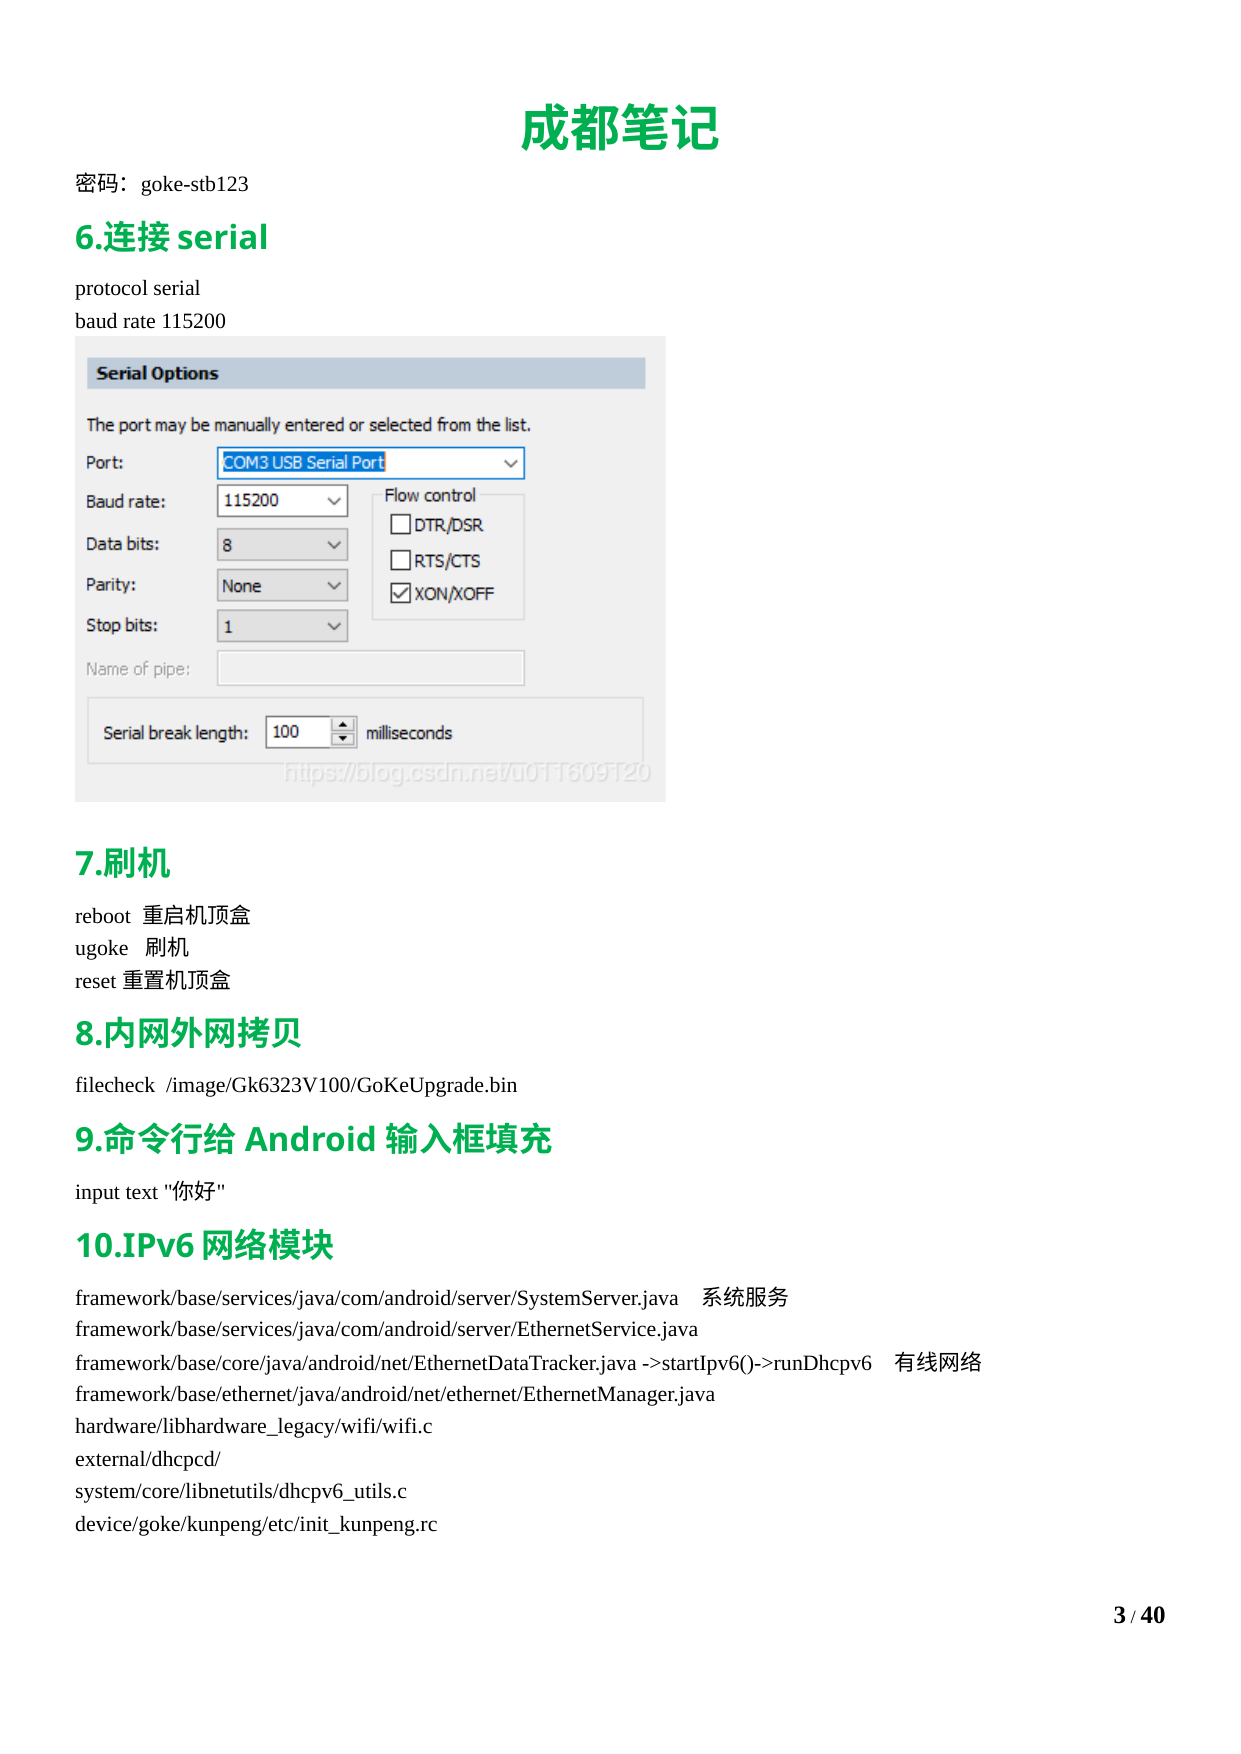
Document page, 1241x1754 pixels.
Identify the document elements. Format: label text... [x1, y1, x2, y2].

text 8.内网外网拷贝 [75, 999, 1165, 1064]
text 9.命令行给 Android 输入框填充 [75, 1105, 1165, 1170]
text framework/base/core/java/android/net/EthernetDataTracker.java ->startIpv6()->runDhcpv6 有线网络 [75, 1345, 1165, 1377]
text ugoke 刷机 [75, 930, 1165, 962]
text framework/base/services/java/com/android/server/EthernetService.java [75, 1312, 1165, 1345]
picture [75, 336, 666, 802]
text framework/base/services/java/com/android/server/SystemServer.java 系统服务 [75, 1280, 1165, 1312]
text device/goke/kunpeng/etc/init_kunpeng.rc [75, 1507, 1165, 1540]
text hardware/libhardware_legacy/wifi/wifi.c [75, 1410, 1165, 1442]
text 6.连接serial [75, 202, 1165, 267]
text reboot 重启机顶盒 [75, 897, 1165, 930]
text reset 重置机顶盒 [75, 962, 1165, 995]
text 7.刷机 [75, 828, 1165, 893]
text 10.IPv6网络模块 [75, 1211, 1165, 1276]
text framework/base/ethernet/java/android/net/ethernet/EthernetManager.java [75, 1377, 1165, 1410]
text baud rate 115200 [75, 304, 1165, 336]
text input text "你好" [75, 1174, 1165, 1206]
text external/dhcpcd/ [75, 1442, 1165, 1475]
text 密码：goke-stb123 [75, 166, 1165, 198]
text protocol serial [75, 271, 1165, 304]
text system/core/libnetutils/dhcpv6_utils.c [75, 1475, 1165, 1507]
text filecheck /image/Gk6323V100/GoKeUpgrade.bin [75, 1068, 1165, 1101]
